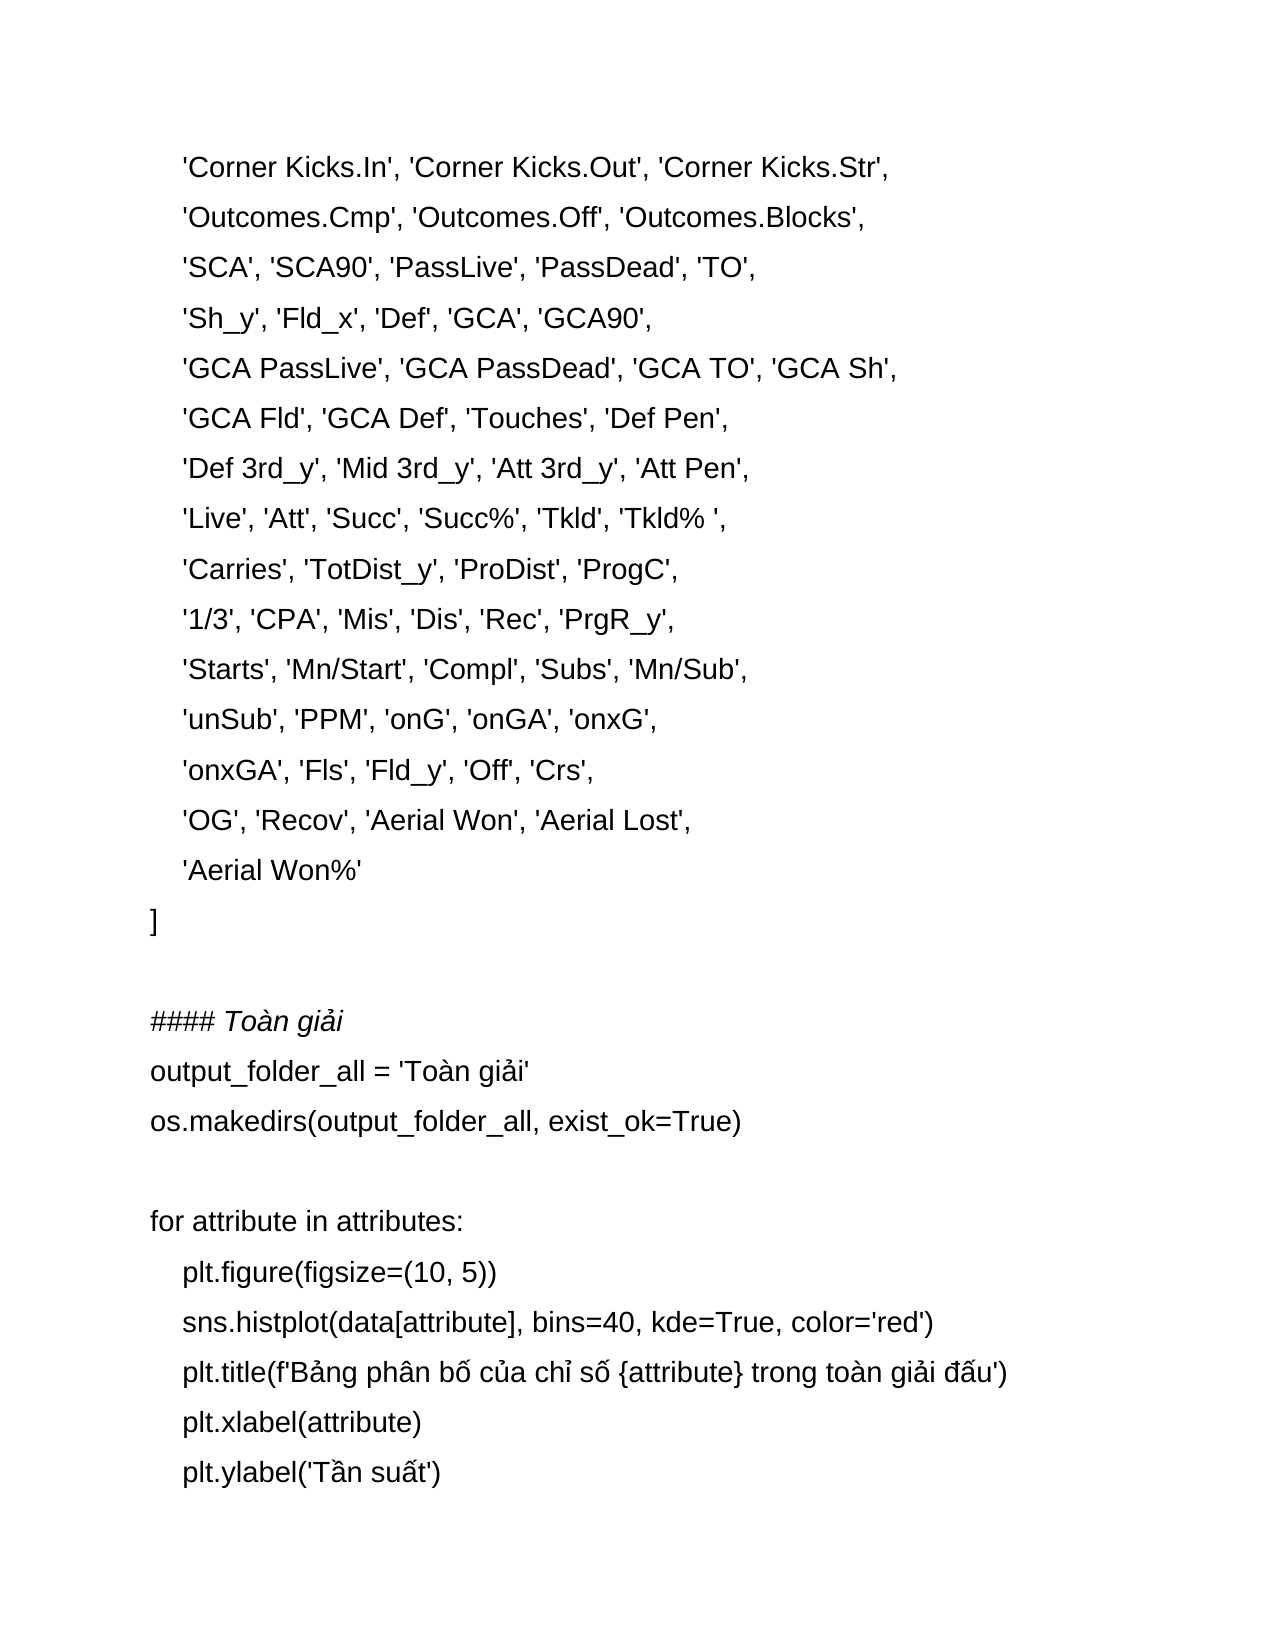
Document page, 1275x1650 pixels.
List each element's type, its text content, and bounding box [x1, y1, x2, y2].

text sns.histplot(data[attribute], bins=40, kde=True, color='red') [150, 1305, 1125, 1338]
text os.makedirs(output_folder_all, exist_ok=True) [150, 1104, 1125, 1137]
text plt.xlabel(attribute) [150, 1405, 1125, 1439]
text ] [150, 903, 1125, 937]
text output_folder_all = 'Toàn giải' [150, 1054, 1125, 1087]
text 'OG', 'Recov', 'Aerial Won', 'Aerial Lost', [150, 803, 1125, 836]
text 'SCA', 'SCA90', 'PassLive', 'PassDead', 'TO', [150, 250, 1125, 284]
text 'GCA PassLive', 'GCA PassDead', 'GCA TO', 'GCA Sh', [150, 351, 1125, 384]
text 'unSub', 'PPM', 'onG', 'onGA', 'onxG', [150, 702, 1125, 736]
text 'GCA Fld', 'GCA Def', 'Touches', 'Def Pen', [150, 401, 1125, 434]
text 'Starts', 'Mn/Start', 'Compl', 'Subs', 'Mn/Sub', [150, 652, 1125, 686]
text 'Def 3rd_y', 'Mid 3rd_y', 'Att 3rd_y', 'Att Pen', [150, 451, 1125, 485]
text plt.title(f'Bảng phân bố của chỉ số {attribute} trong toàn giải đấu') [150, 1355, 1125, 1388]
text plt.ylabel('Tần suất') [150, 1455, 1125, 1489]
text 'Sh_y', 'Fld_x', 'Def', 'GCA', 'GCA90', [150, 301, 1125, 334]
text #### Toàn giải [150, 1003, 1125, 1037]
text '1/3', 'CPA', 'Mis', 'Dis', 'Rec', 'PrgR_y', [150, 602, 1125, 635]
text for attribute in attributes: [150, 1204, 1125, 1238]
text 'onxGA', 'Fls', 'Fld_y', 'Off', 'Crs', [150, 752, 1125, 786]
text 'Outcomes.Cmp', 'Outcomes.Off', 'Outcomes.Blocks', [150, 200, 1125, 234]
text plt.figure(figsize=(10, 5)) [150, 1254, 1125, 1288]
text 'Corner Kicks.In', 'Corner Kicks.Out', 'Corner Kicks.Str', [150, 150, 1125, 183]
text 'Live', 'Att', 'Succ', 'Succ%', 'Tkld', 'Tkld% ', [150, 501, 1125, 535]
text 'Carries', 'TotDist_y', 'ProDist', 'ProgC', [150, 552, 1125, 585]
text 'Aerial Won%' [150, 853, 1125, 886]
